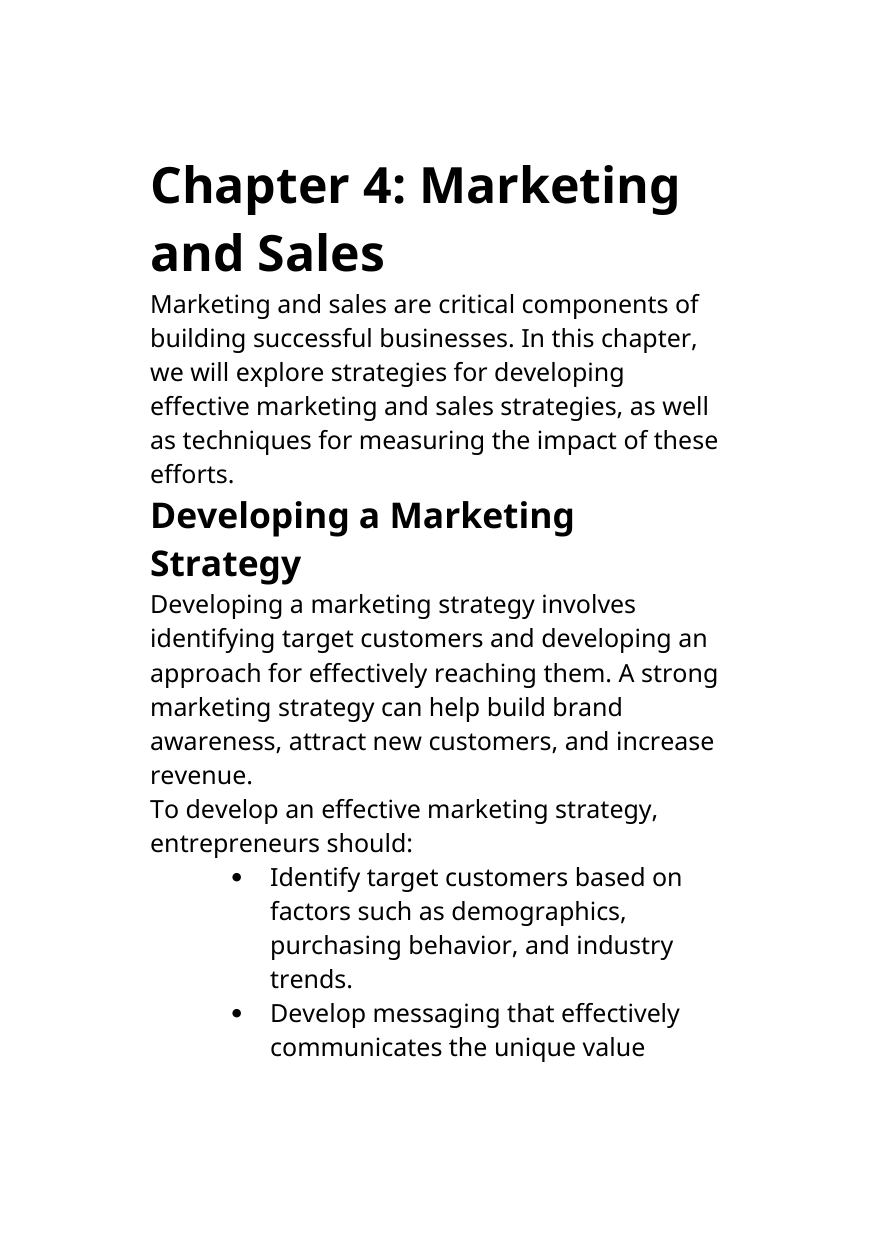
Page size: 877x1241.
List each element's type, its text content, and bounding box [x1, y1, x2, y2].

text Marketing and sales are critical components of building successful businesses. In this chapter, we will explore strategies for developing effective marketing and sales strategies, as well as techniques for measuring the impact of these efforts. [150, 286, 727, 491]
subtitle Chapter 4: Marketing and Sales [150, 150, 727, 286]
subtitle Developing a Marketing Strategy [150, 491, 727, 587]
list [232, 996, 727, 1064]
list Identify target customers based on factors such as demographics, purchasing behavior, and industry trends. [232, 859, 727, 996]
text Developing a marketing strategy involves identifying target customers and developing an approach for effectively reaching them. A strong marketing strategy can help build brand awareness, attract new customers, and increase revenue. [150, 587, 727, 791]
text To develop an effective marketing strategy, entrepreneurs should: [150, 791, 727, 859]
